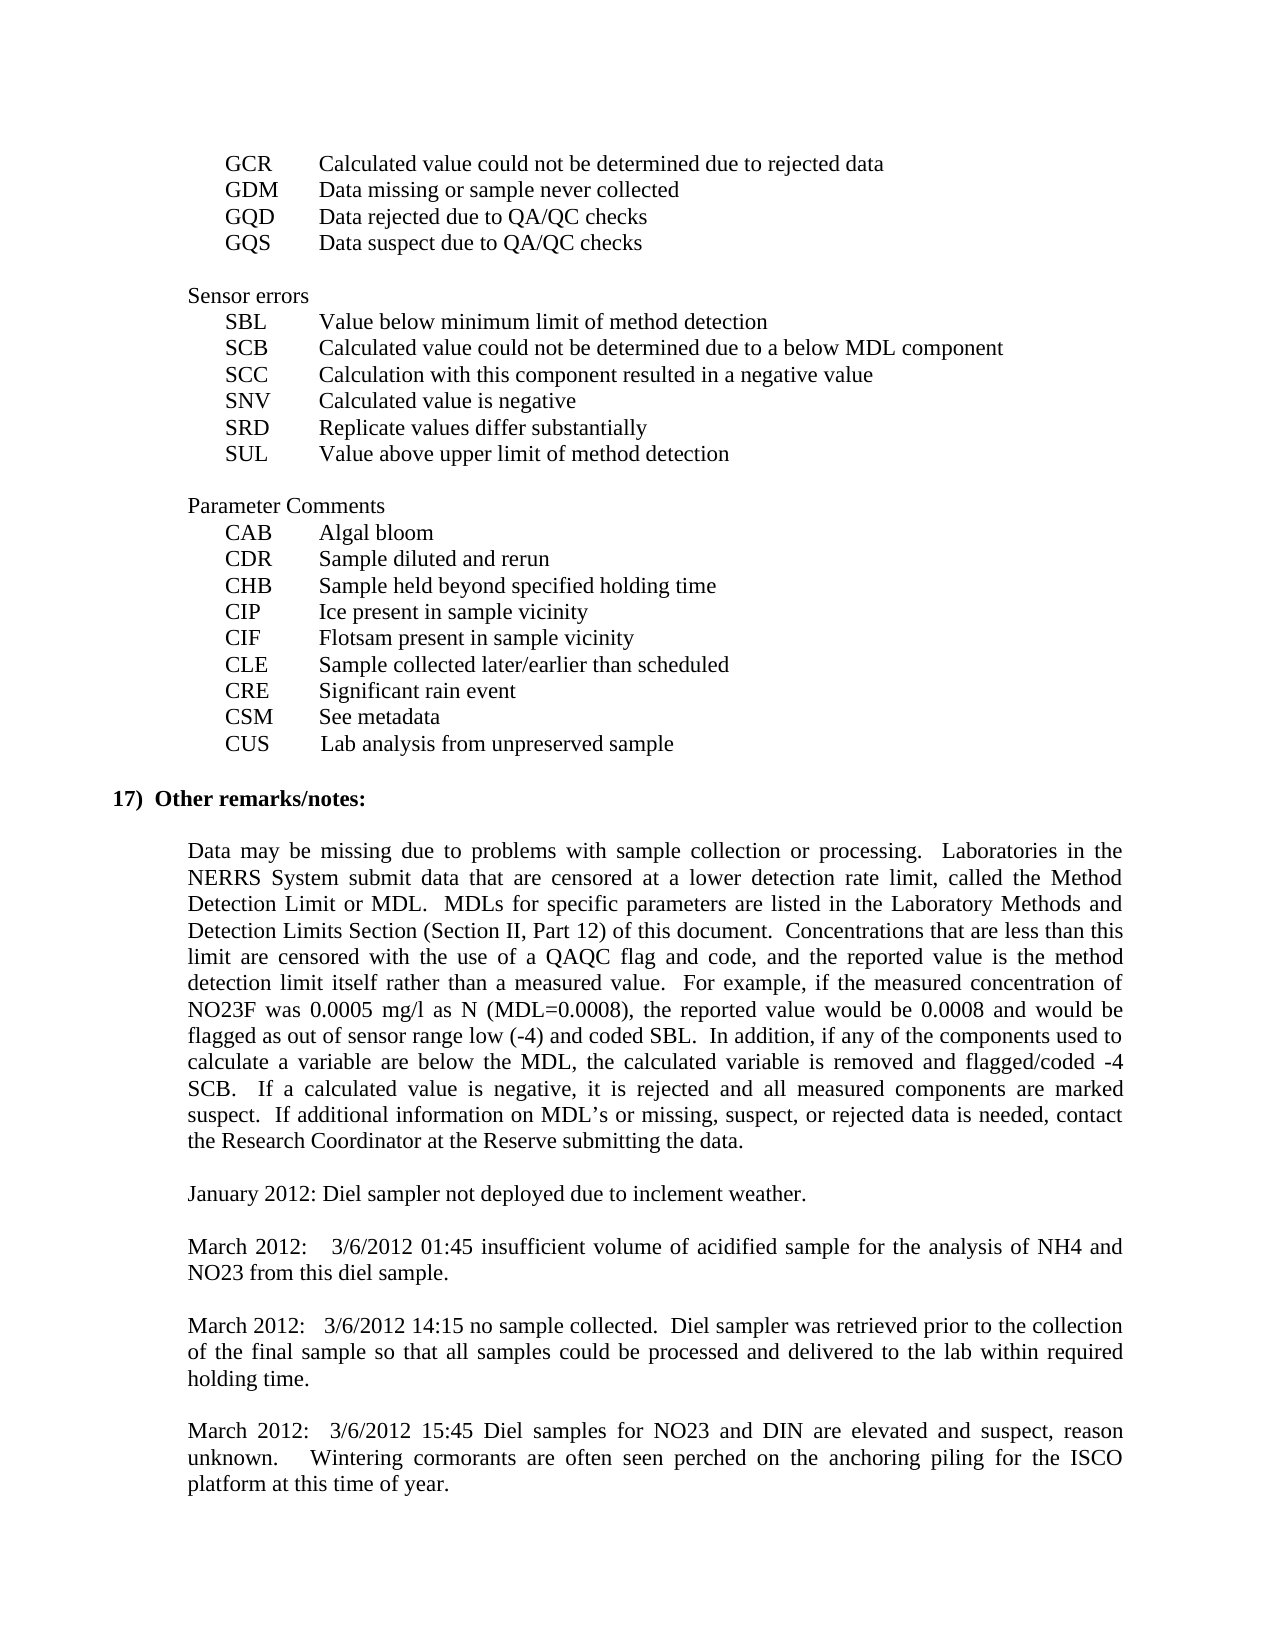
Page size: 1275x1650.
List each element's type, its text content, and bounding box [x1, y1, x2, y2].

text SCB Calculated value could not be determined due to a below MDL component [187, 334, 1125, 361]
text Data may be missing due to problems with sample collection or processing. Laboratories in the NERRS System submit data that are censored at a lower detection rate limit, called the Method Detection Limit or MDL. MDLs for specific parameters are listed in the Laboratory Methods and Detection Limits Section (Section II, Part 12) of this document. Concentrations that are less than this limit are censored with the use of a QAQC flag and code, and the reported value is the method detection limit itself rather than a measured value. For example, if the measured concentration of NO23F was 0.0005 mg/l as N (MDL=0.0008), the reported value would be 0.0008 and would be flagged as out of sensor range low (-4) and coded SBL. In addition, if any of the components used to calculate a variable are below the MDL, the calculated variable is removed and flagged/coded -4 SCB. If a calculated value is negative, it is rejected and all measured components are marked suspect. If additional information on MDL’s or missing, suspect, or rejected data is needed, contact the Research Coordinator at the Reserve submitting the data. [187, 838, 1125, 1154]
text SBL Value below minimum limit of method detection [187, 308, 1125, 334]
text SCC Calculation with this component resulted in a negative value [187, 361, 1125, 387]
text March 2012: 3/6/2012 15:45 Diel samples for NO23 and DIN are elevated and suspect, reason unknown. Wintering cormorants are often seen perched on the anchoring piling for the ISCO platform at this time of year. [187, 1417, 1125, 1496]
text CLE Sample collected later/earlier than scheduled [187, 651, 1200, 677]
text GDM Data missing or sample never collected [187, 176, 1125, 203]
text CHB Sample held beyond specified holding time [187, 572, 1125, 598]
text GQS Data suspect due to QA/QC checks [187, 229, 1125, 255]
text CRE Significant rain event [187, 677, 1200, 703]
text SUL Value above upper limit of method detection [187, 440, 1125, 466]
text CUS Lab analysis from unpreserved sample [187, 730, 1125, 756]
text CSM See metadata [187, 703, 1125, 730]
text SRD Replicate values differ substantially [187, 413, 1125, 440]
text Sensor errors [187, 282, 1125, 308]
text GCR Calculated value could not be determined due to rejected data [187, 150, 1125, 176]
text SNV Calculated value is negative [187, 387, 1125, 413]
text Parameter Comments [187, 493, 1125, 519]
text March 2012: 3/6/2012 14:15 no sample collected. Diel sampler was retrieved prior to the collection of the final sample so that all samples could be processed and delivered to the lab within required holding time. [187, 1312, 1125, 1391]
text 17) Other remarks/notes: [112, 785, 1200, 811]
text CIP Ice present in sample vicinity [187, 598, 1200, 624]
text GQD Data rejected due to QA/QC checks [187, 203, 1125, 229]
text CDR Sample diluted and rerun [187, 545, 1125, 572]
text January 2012: Diel sampler not deployed due to inclement weather. [187, 1180, 1125, 1207]
text CIF Flotsam present in sample vicinity [187, 624, 1200, 651]
text CAB Algal bloom [187, 519, 1125, 545]
text March 2012: 3/6/2012 01:45 insufficient volume of acidified sample for the analysis of NH4 and NO23 from this diel sample. [187, 1233, 1125, 1286]
